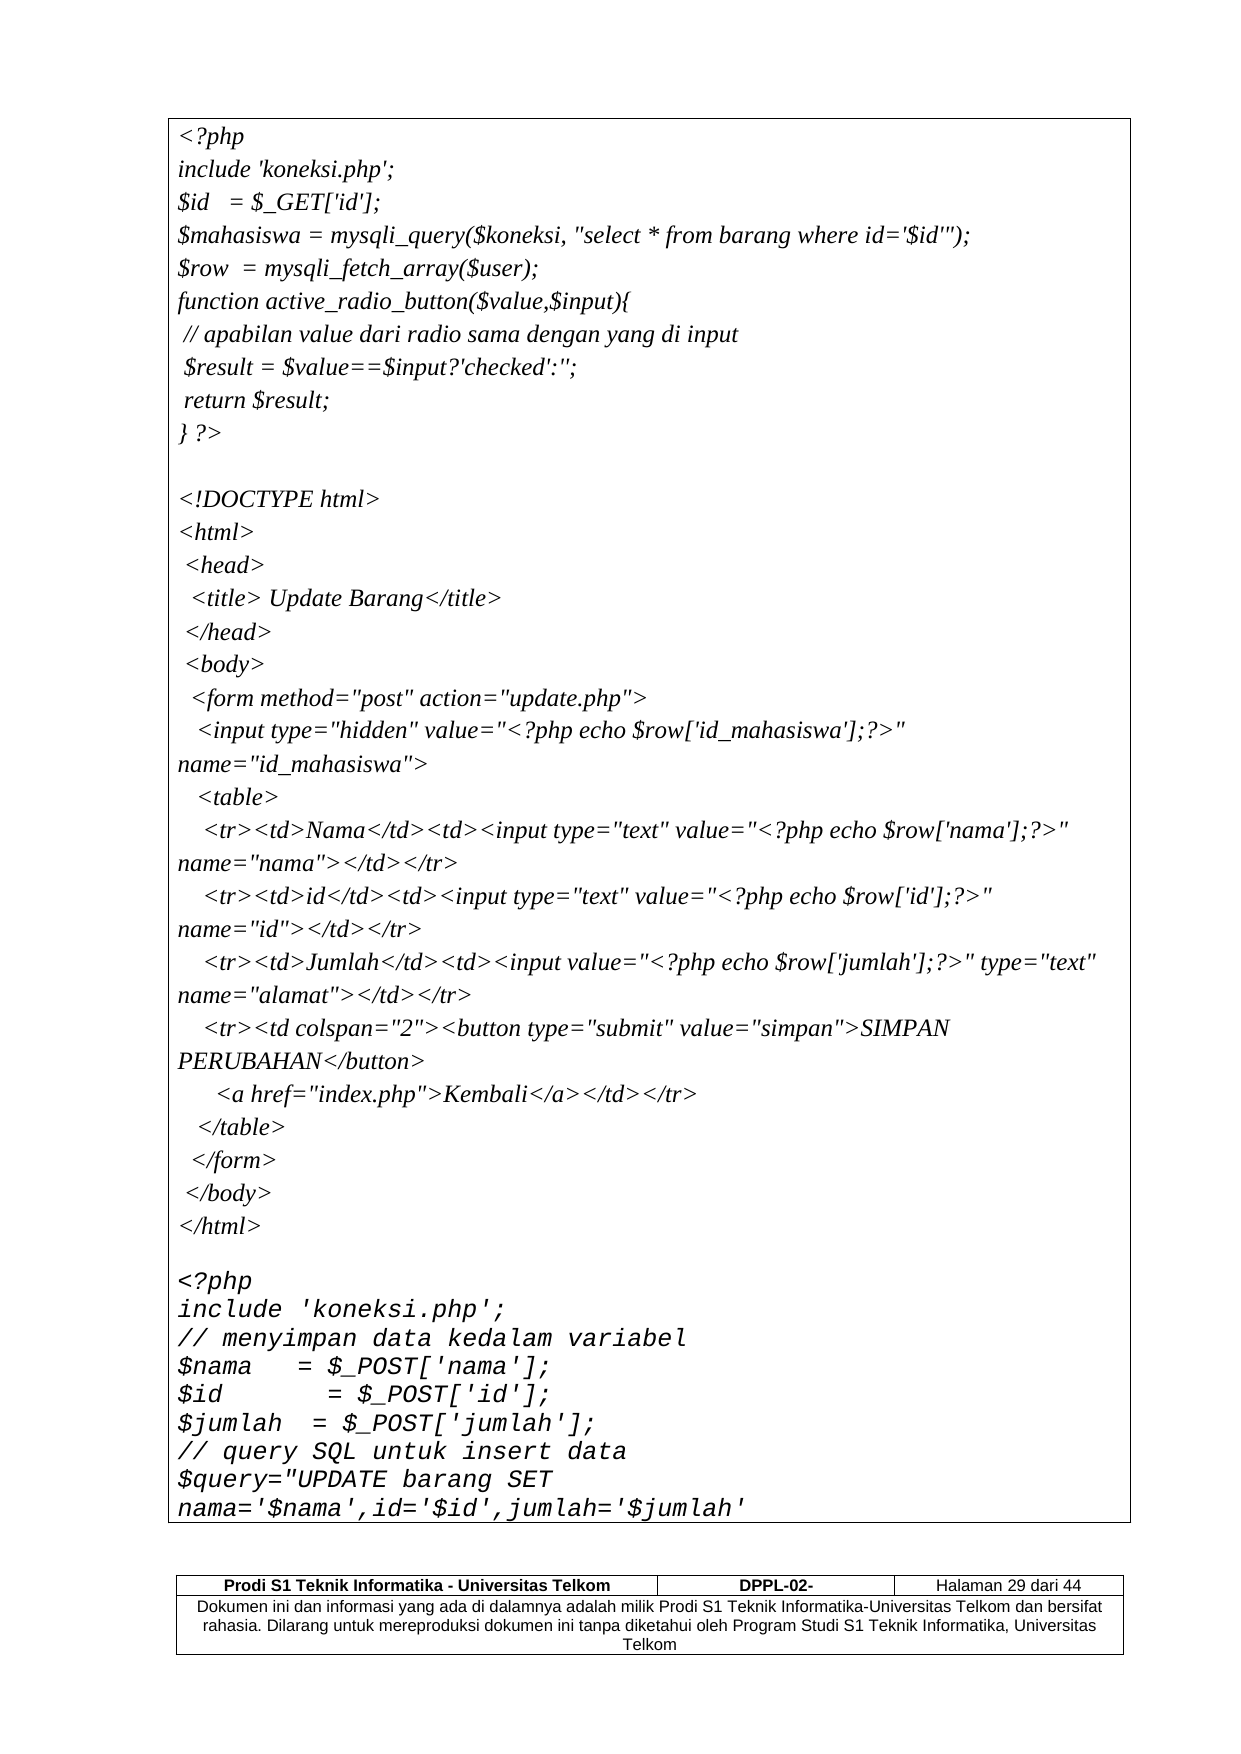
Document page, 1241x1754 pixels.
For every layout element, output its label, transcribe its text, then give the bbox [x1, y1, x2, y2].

text <a href="index.php">Kembali</a></td></tr> [169, 1076, 1130, 1108]
text </body> [169, 1175, 1130, 1207]
text <tr><td colspan="2"><button type="submit" value="simpan">SIMPAN PERUBAHAN</button> [169, 1010, 1130, 1074]
text <?php [177, 1268, 1122, 1297]
text // query SQL untuk insert data [177, 1438, 1122, 1467]
text <!DOCTYPE html> [169, 481, 1130, 513]
text <tr><td>Jumlah</td><td><input value="<?php echo $row['jumlah'];?>" type="text" name="alamat"></td></tr> [169, 944, 1130, 1008]
text <html> [169, 514, 1130, 546]
text $mahasiswa = mysqli_query($koneksi, "select * from barang where id='$id'"); [169, 217, 1130, 249]
text <tr><td>Nama</td><td><input type="text" value="<?php echo $row['nama'];?>" name="nama"></td></tr> [169, 812, 1130, 876]
text include 'koneksi.php'; [177, 1297, 1122, 1325]
text $result = $value==$input?'checked':''; [169, 349, 1130, 381]
text $jumlah = $_POST['jumlah']; [177, 1410, 1122, 1438]
text </html> [169, 1208, 1130, 1240]
text </form> [169, 1142, 1130, 1174]
text function active_radio_button($value,$input){ [169, 283, 1130, 315]
text <?php [169, 119, 1130, 150]
text $nama = $_POST['nama']; [177, 1353, 1122, 1382]
text <title> Update Barang</title> [169, 580, 1130, 612]
text // menyimpan data kedalam variabel [177, 1325, 1122, 1353]
text </head> [169, 613, 1130, 645]
text include 'koneksi.php'; [169, 151, 1130, 183]
text $row = mysqli_fetch_array($user); [169, 250, 1130, 282]
text </table> [169, 1109, 1130, 1141]
text <body> [169, 646, 1130, 678]
text <form method="post" action="update.php"> [169, 679, 1130, 711]
text <input type="hidden" value="<?php echo $row['id_mahasiswa'];?>" name="id_mahasiswa"> [169, 712, 1130, 777]
text $query="UPDATE barang SET nama='$nama',id='$id',jumlah='$jumlah' [177, 1467, 1122, 1522]
text $id = $_POST['id']; [177, 1382, 1122, 1410]
text <head> [169, 547, 1130, 579]
text $id = $_GET['id']; [169, 184, 1130, 216]
text // apabilan value dari radio sama dengan yang di input [169, 316, 1130, 348]
text } ?> [169, 415, 1130, 447]
text return $result; [169, 382, 1130, 414]
text <tr><td>id</td><td><input type="text" value="<?php echo $row['id'];?>" name="id"></td></tr> [169, 878, 1130, 942]
text <table> [169, 778, 1130, 810]
